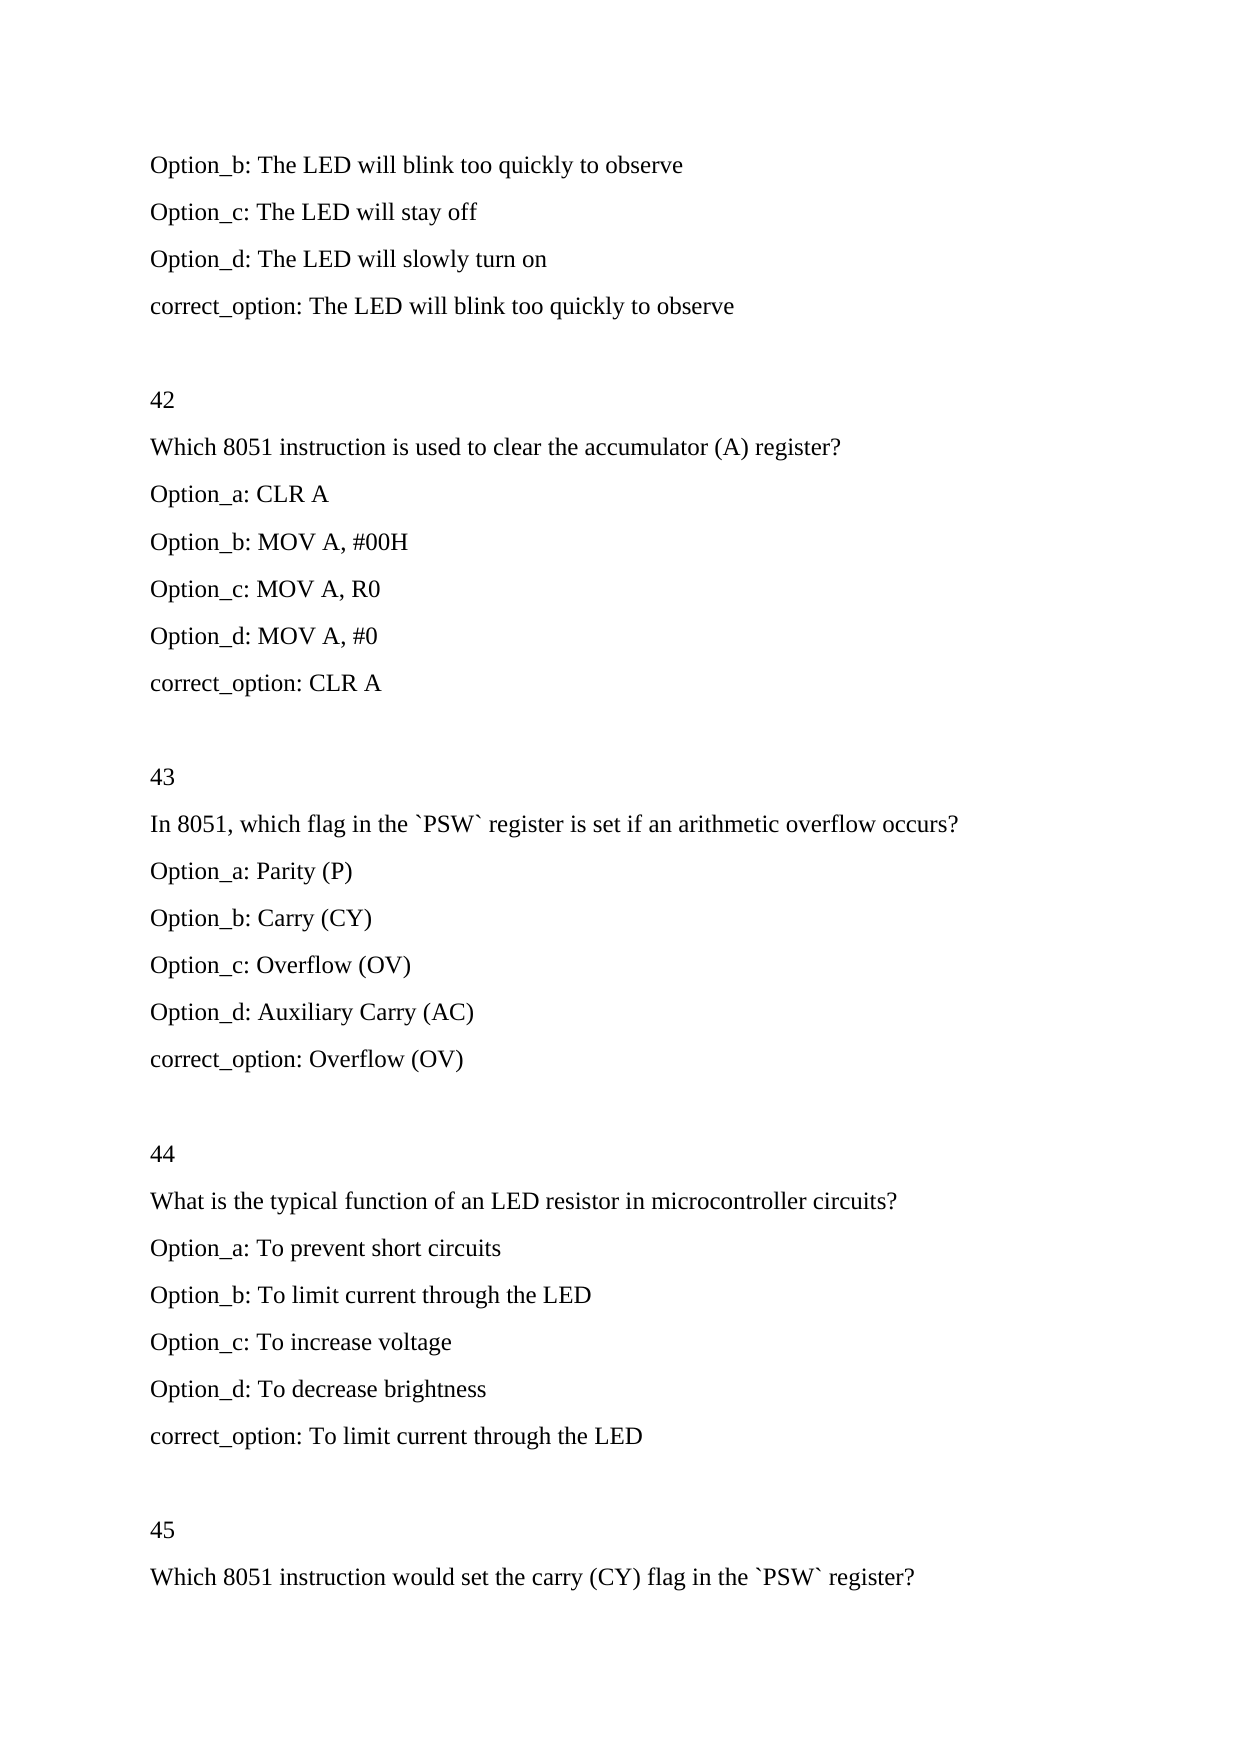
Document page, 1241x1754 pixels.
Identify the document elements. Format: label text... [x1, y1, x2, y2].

text correct_option: The LED will blink too quickly to observe [150, 291, 1090, 320]
text Option_a: CLR A [150, 479, 1090, 508]
text Option_c: MOV A, R0 [150, 574, 1090, 602]
text Which 8051 instruction is used to clear the accumulator (A) register? [150, 432, 1090, 461]
text Option_a: To prevent short circuits [150, 1233, 1090, 1262]
text Option_b: To limit current through the LED [150, 1280, 1090, 1309]
text 45 [150, 1515, 1090, 1544]
text correct_option: CLR A [150, 668, 1090, 697]
text Option_b: Carry (CY) [150, 903, 1090, 932]
text 42 [150, 385, 1090, 414]
text Option_d: MOV A, #0 [150, 621, 1090, 649]
text Option_c: To increase voltage [150, 1327, 1090, 1356]
text Option_c: Overflow (OV) [150, 950, 1090, 979]
text Option_c: The LED will stay off [150, 197, 1090, 226]
text Option_b: The LED will blink too quickly to observe [150, 150, 1090, 179]
text correct_option: To limit current through the LED [150, 1421, 1090, 1450]
text Option_d: To decrease brightness [150, 1374, 1090, 1403]
text Option_d: Auxiliary Carry (AC) [150, 997, 1090, 1026]
text Which 8051 instruction would set the carry (CY) flag in the `PSW` register? [150, 1562, 1090, 1591]
text Option_d: The LED will slowly turn on [150, 244, 1090, 273]
text What is the typical function of an LED resistor in microcontroller circuits? [150, 1186, 1090, 1214]
text In 8051, which flag in the `PSW` register is set if an arithmetic overflow occurs? [150, 809, 1090, 838]
text 43 [150, 762, 1090, 791]
text correct_option: Overflow (OV) [150, 1044, 1090, 1073]
text Option_a: Parity (P) [150, 856, 1090, 885]
text Option_b: MOV A, #00H [150, 527, 1090, 555]
text 44 [150, 1139, 1090, 1167]
